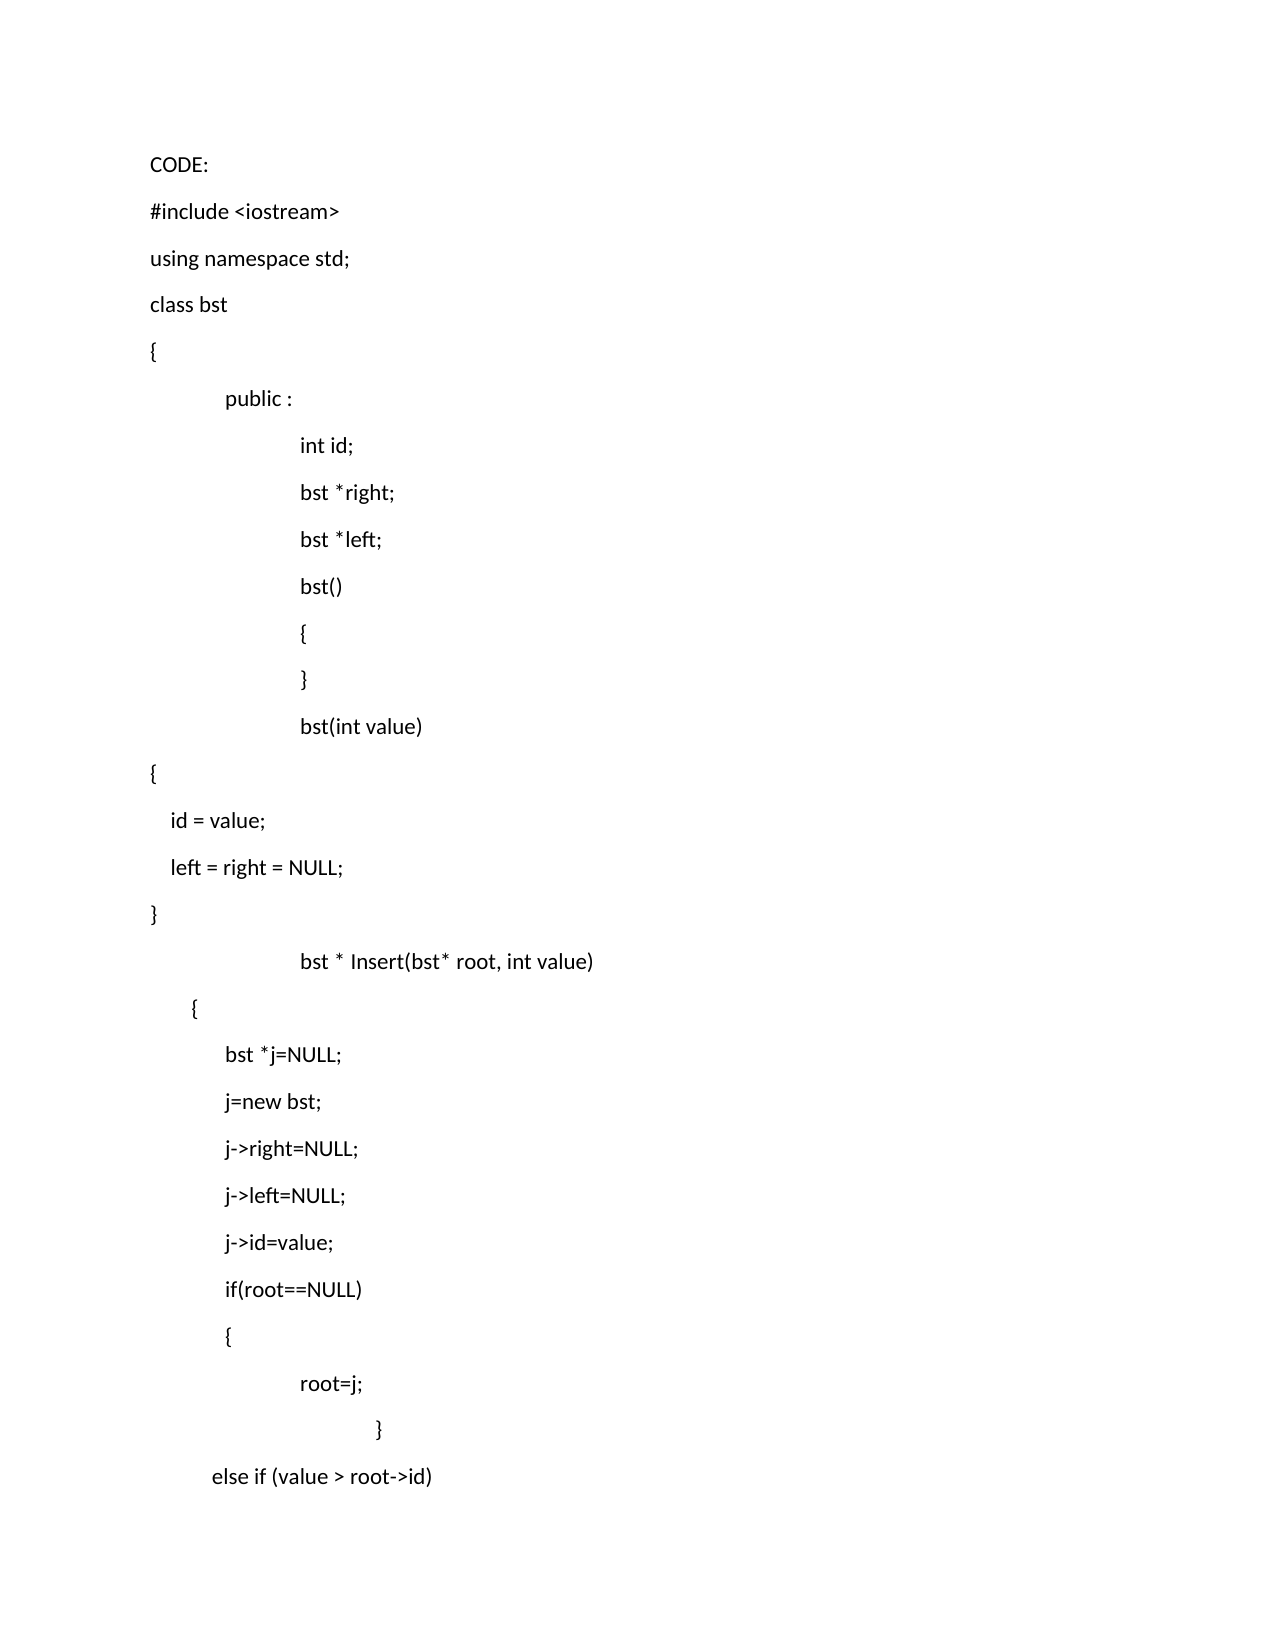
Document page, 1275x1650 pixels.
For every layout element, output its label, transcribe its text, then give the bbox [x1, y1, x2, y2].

text else if (value > root->id) [150, 1462, 1125, 1491]
text public : [150, 384, 1125, 412]
text { [150, 619, 1125, 647]
text } [150, 900, 1125, 928]
text { [150, 994, 1125, 1022]
text } [150, 1416, 1125, 1444]
text { [150, 759, 1125, 787]
text bst *j=NULL; [150, 1041, 1125, 1069]
text class bst [150, 291, 1125, 319]
text #include <iostream> [150, 197, 1125, 225]
text root=j; [150, 1369, 1125, 1397]
text { [150, 1322, 1125, 1350]
text bst(int value) [150, 712, 1125, 741]
text j->left=NULL; [150, 1181, 1125, 1209]
text id = value; [150, 806, 1125, 834]
text bst *left; [150, 525, 1125, 553]
text { [150, 337, 1125, 366]
text using namespace std; [150, 244, 1125, 272]
text left = right = NULL; [150, 853, 1125, 881]
text int id; [150, 431, 1125, 459]
text j->right=NULL; [150, 1134, 1125, 1162]
text bst *right; [150, 478, 1125, 506]
text CODE: [150, 150, 1125, 178]
text j->id=value; [150, 1228, 1125, 1256]
text bst() [150, 572, 1125, 600]
text bst * Insert(bst* root, int value) [150, 947, 1125, 975]
text if(root==NULL) [150, 1275, 1125, 1303]
text } [150, 666, 1125, 694]
text j=new bst; [150, 1087, 1125, 1116]
